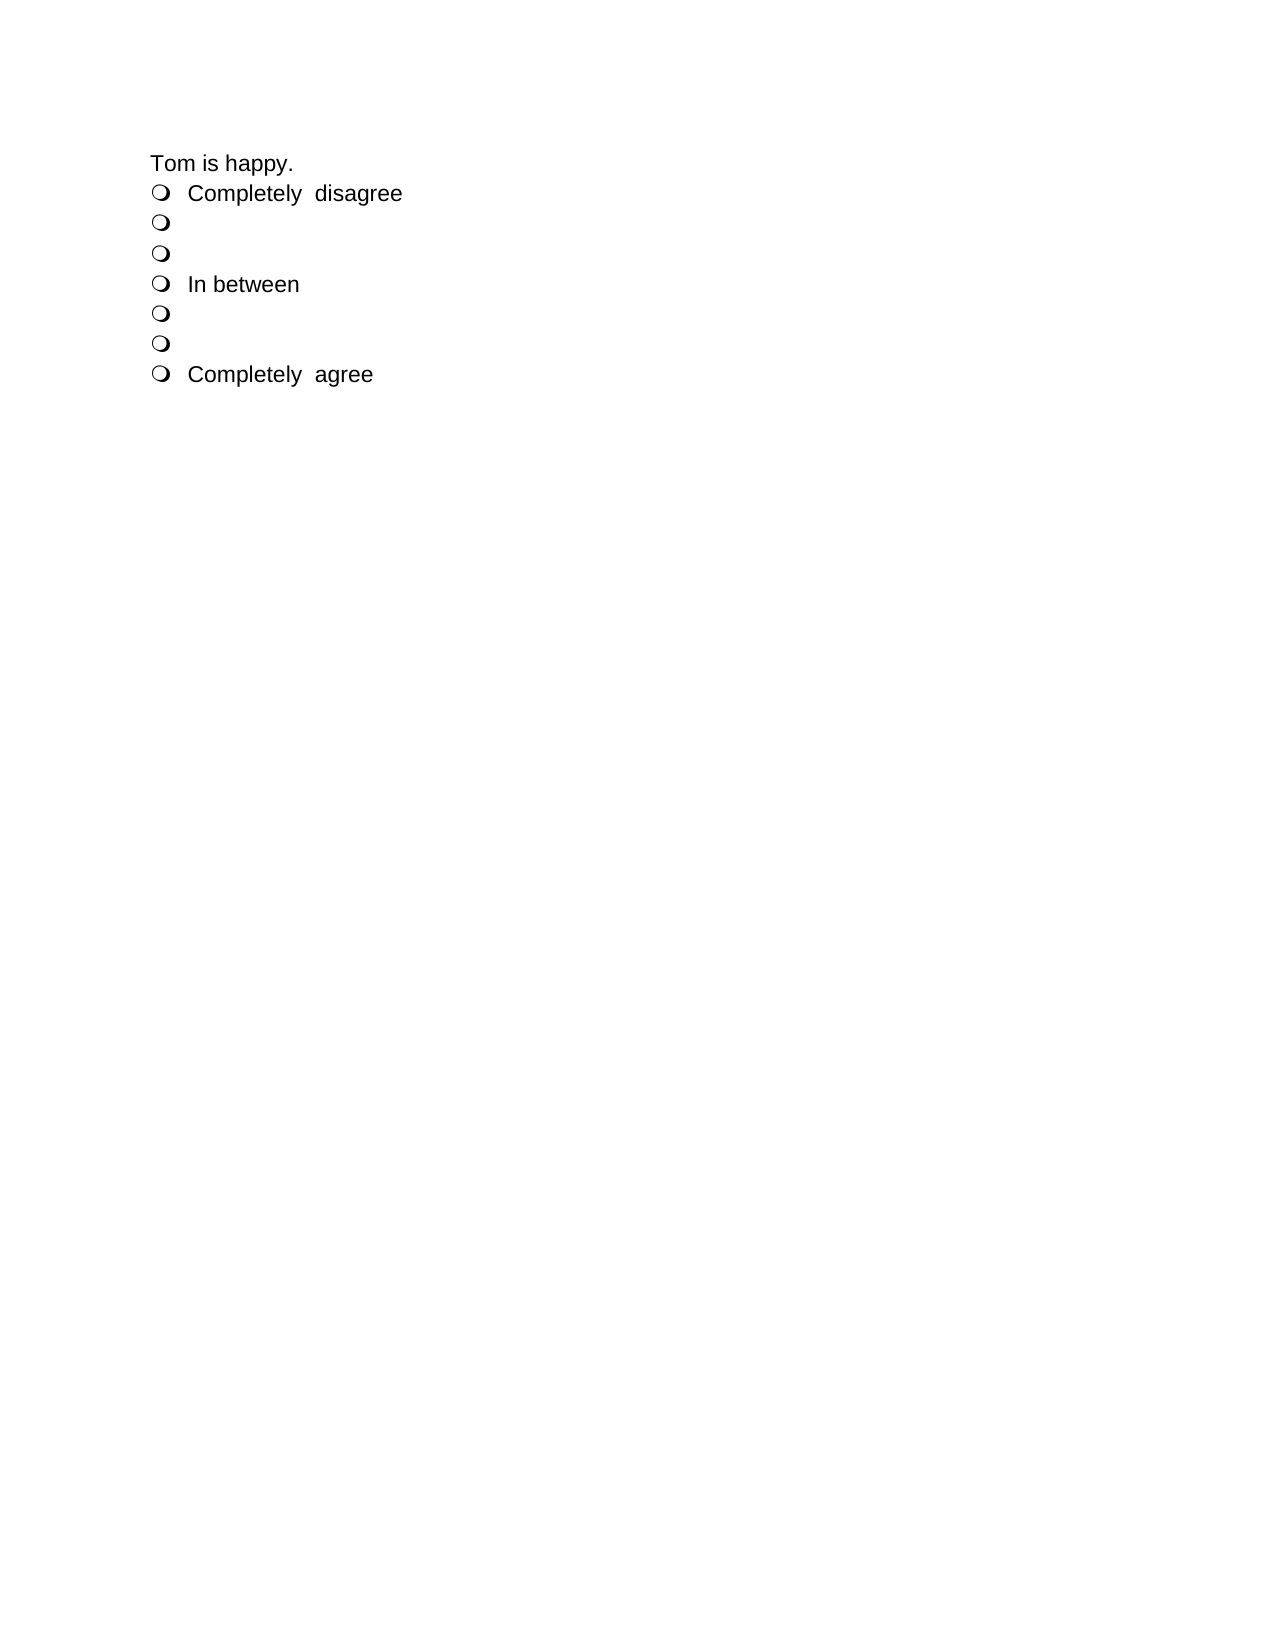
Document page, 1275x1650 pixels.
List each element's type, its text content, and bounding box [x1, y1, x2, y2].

text Tom is happy. [150, 150, 1125, 176]
list Completely disagree [150, 180, 1125, 207]
list In between [150, 271, 1125, 297]
list Completely agree [150, 361, 1125, 388]
